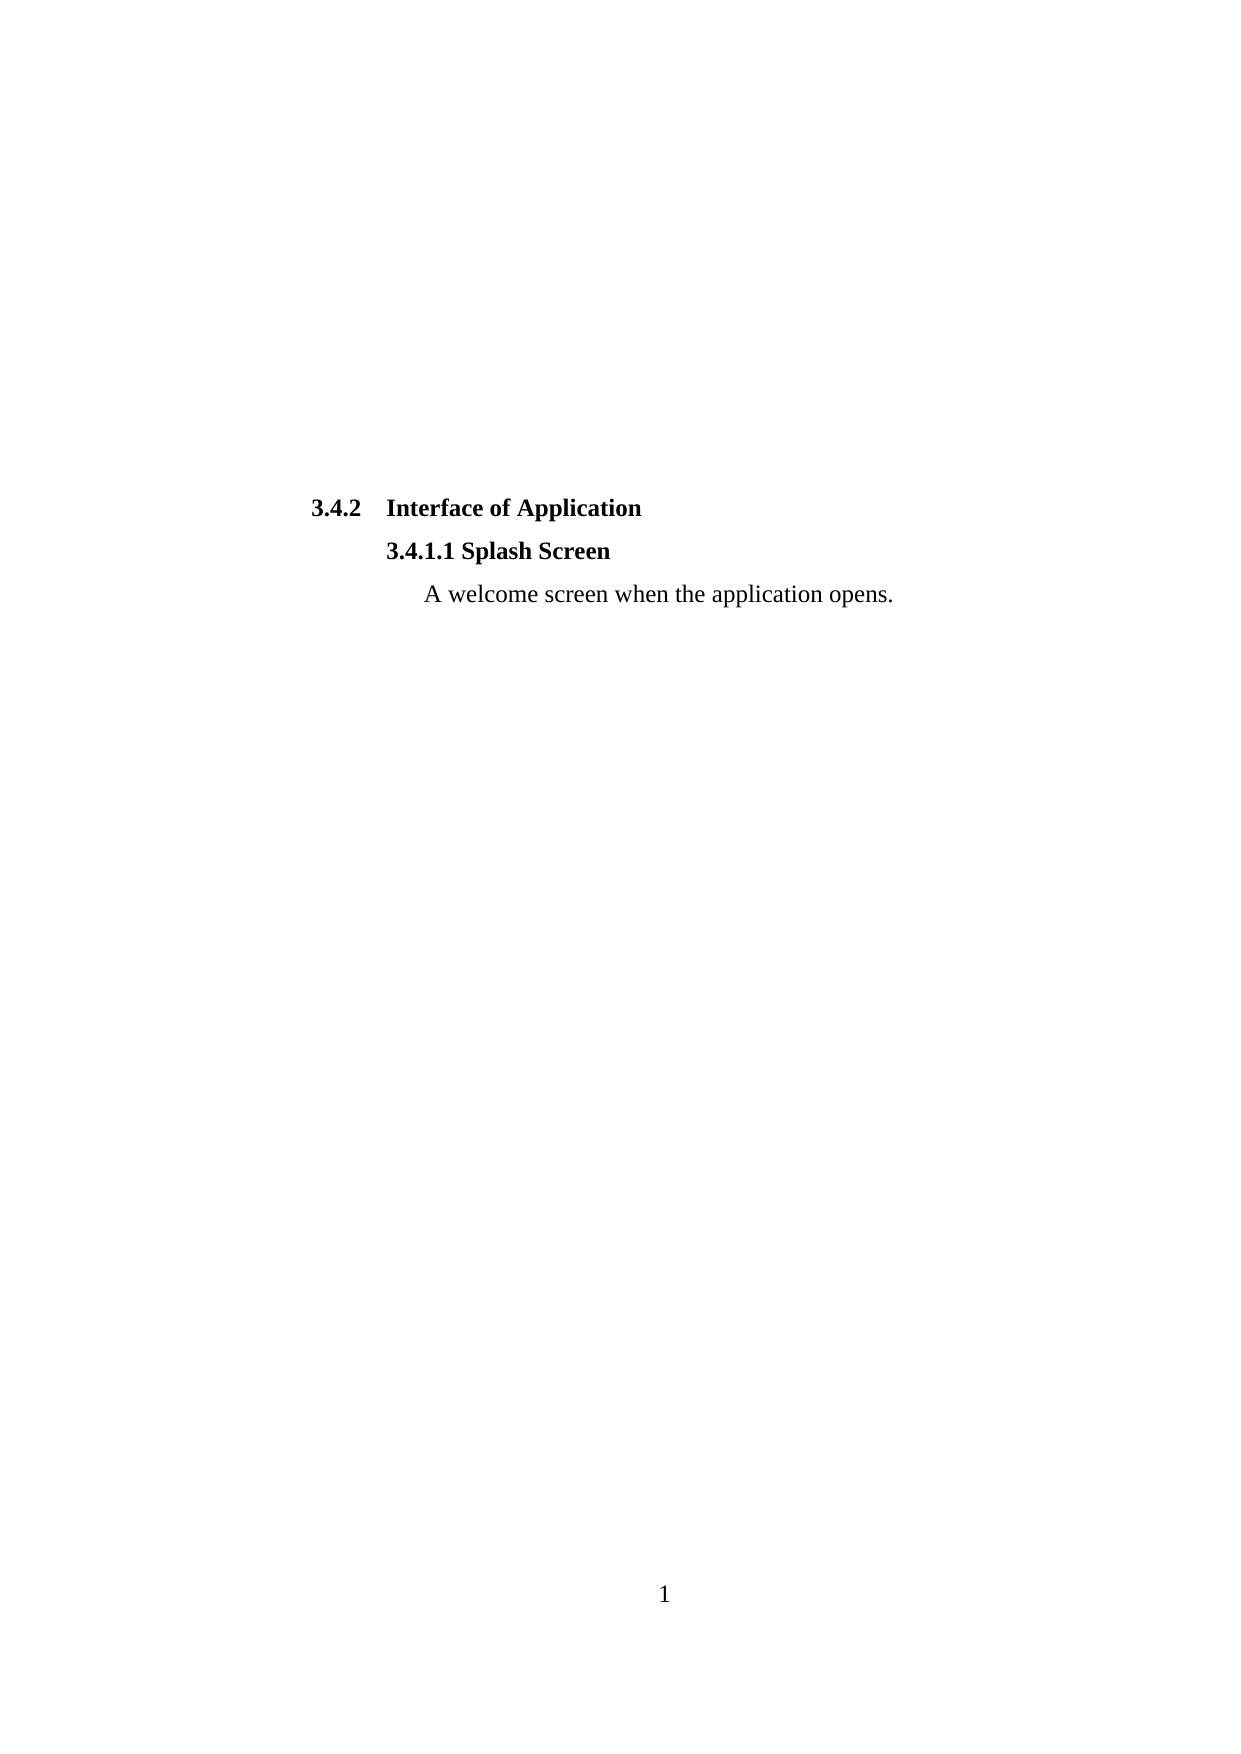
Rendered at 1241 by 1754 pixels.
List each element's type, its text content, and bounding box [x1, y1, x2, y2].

text 3.4.1.1 Splash Screen [236, 536, 1092, 564]
list A welcome screen when the application opens. [424, 579, 1092, 608]
subtitle Interface of Application [311, 493, 1092, 521]
